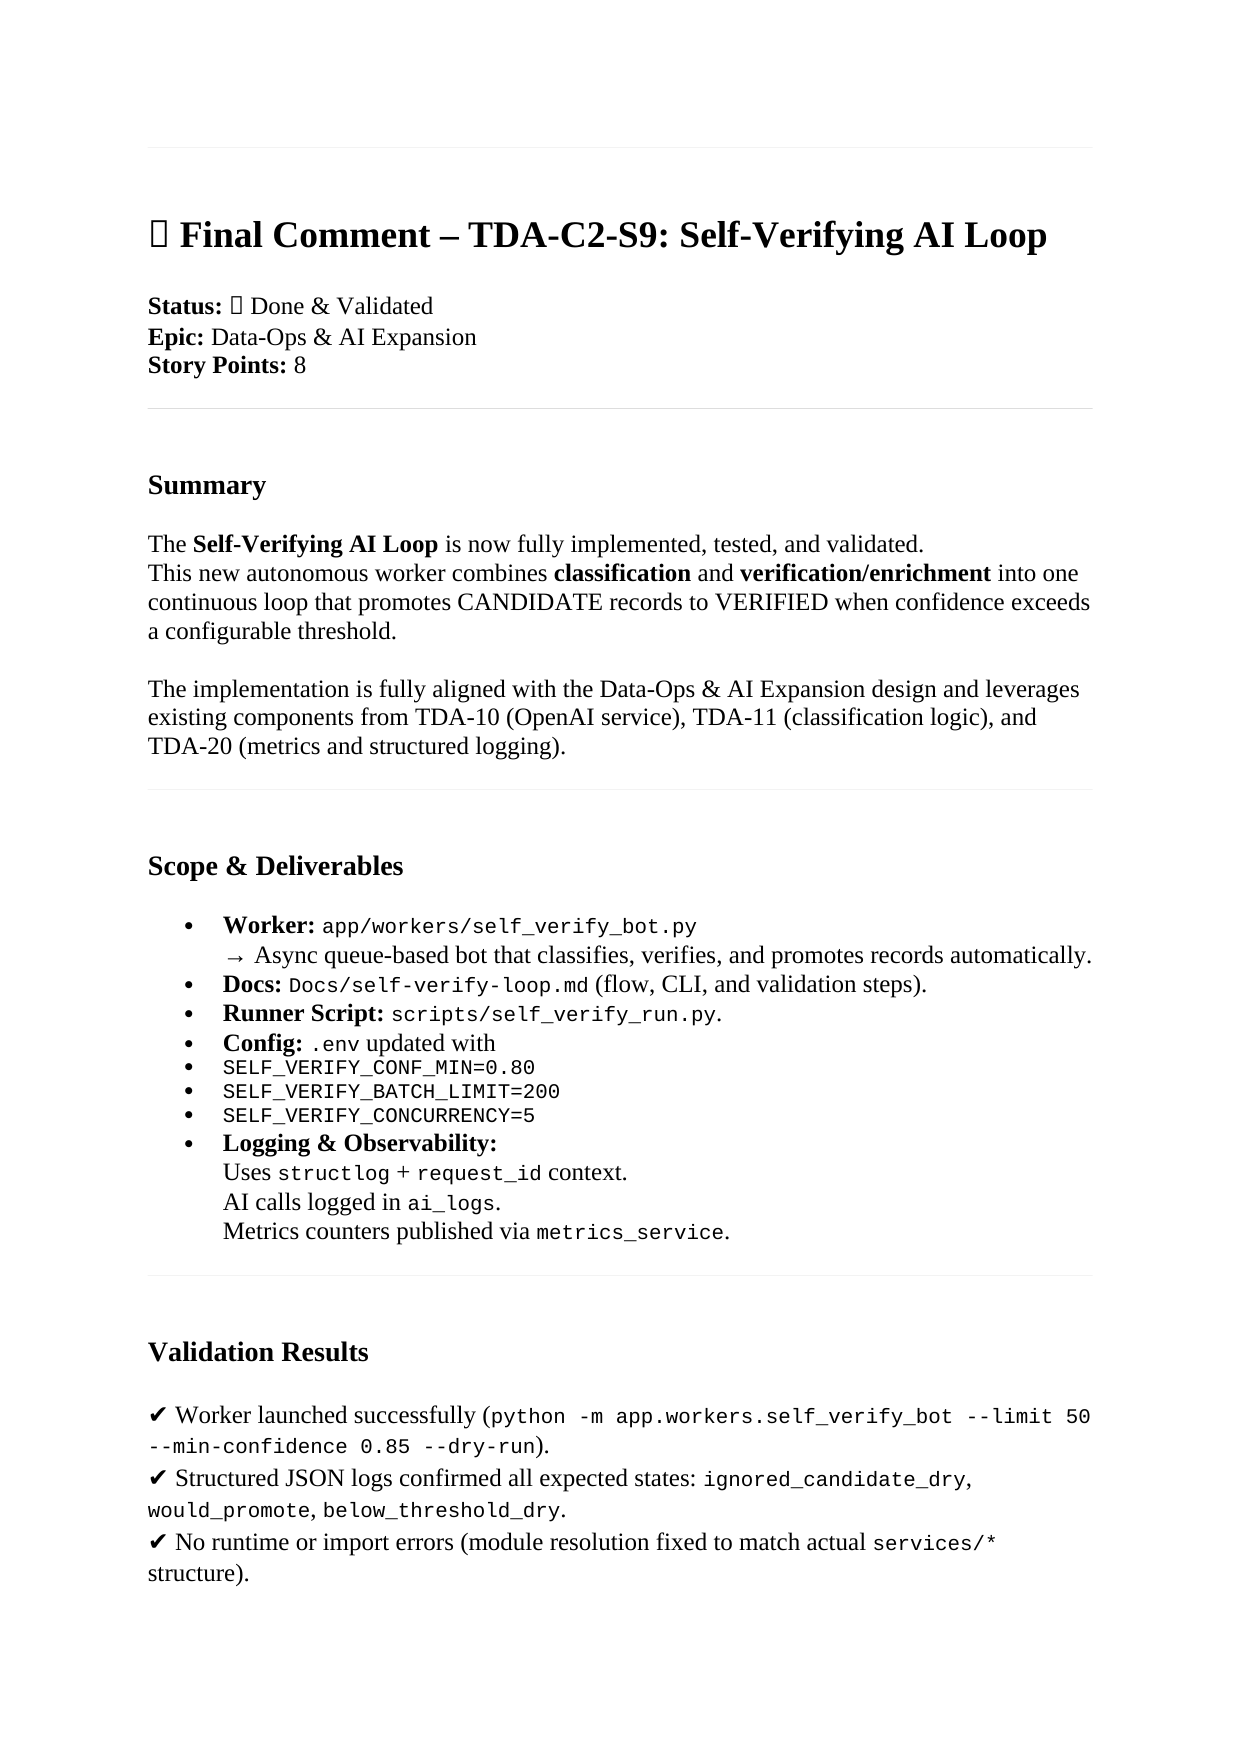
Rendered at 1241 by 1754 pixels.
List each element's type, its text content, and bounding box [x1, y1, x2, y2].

list SELF_VERIFY_CONF_MIN=0.80 [185, 1057, 1093, 1081]
text Summary [148, 468, 1093, 500]
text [148, 1396, 1093, 1586]
text Status: ✅ Done & Validated Epic: Data-Ops & AI Expansion Story Points: 8 [148, 287, 1093, 379]
text ✅ Final Comment – TDA-C2-S9: Self-Verifying AI Loop [148, 207, 1093, 258]
list Config: .env updated with [185, 1028, 1093, 1057]
list Runner Script: scripts/self_verify_run.py. [185, 998, 1093, 1028]
text Validation Results [148, 1335, 1093, 1367]
list Logging & Observability: Uses structlog + request_id context. AI calls logged in ai_logs. Metrics counters published via metrics_service. [185, 1128, 1093, 1246]
list Worker: app/workers/self_verify_bot.py → Async queue-based bot that classifies, verifies, and promotes records automatically. [185, 910, 1093, 969]
text The Self-Verifying AI Loop is now fully implemented, tested, and validated. This new autonomous worker combines classification and verification/enrichment into one continuous loop that promotes CANDIDATE records to VERIFIED when confidence exceeds a configurable threshold. [148, 529, 1093, 644]
list SELF_VERIFY_BATCH_LIMIT=200 [185, 1081, 1093, 1105]
text The implementation is fully aligned with the Data-Ops & AI Expansion design and leverages existing components from TDA-10 (OpenAI service), TDA-11 (classification logic), and TDA-20 (metrics and structured logging). [148, 674, 1093, 760]
list Docs: Docs/self-verify-loop.md (flow, CLI, and validation steps). [185, 969, 1093, 998]
text Scope & Deliverables [148, 849, 1093, 881]
list SELF_VERIFY_CONCURRENCY=5 [185, 1105, 1093, 1128]
